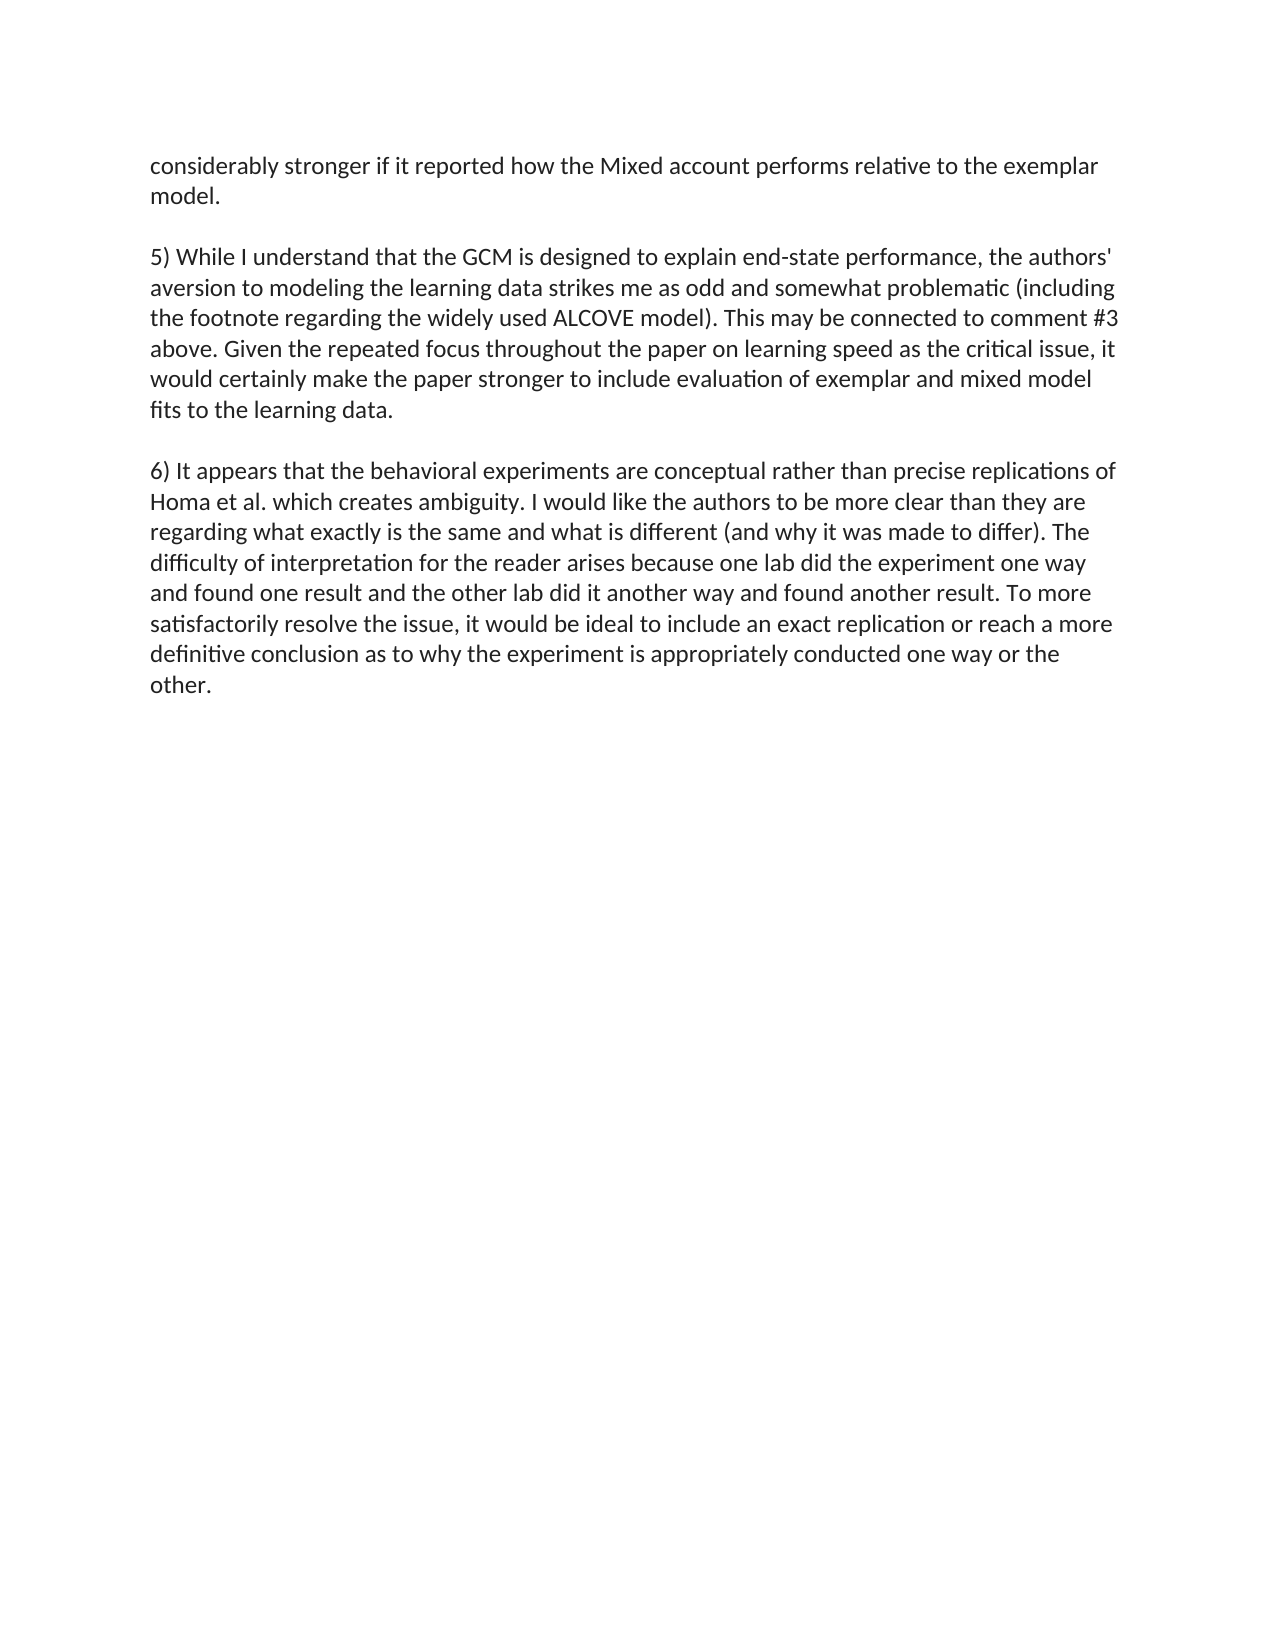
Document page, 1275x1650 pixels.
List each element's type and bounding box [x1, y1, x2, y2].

text [150, 150, 1125, 699]
